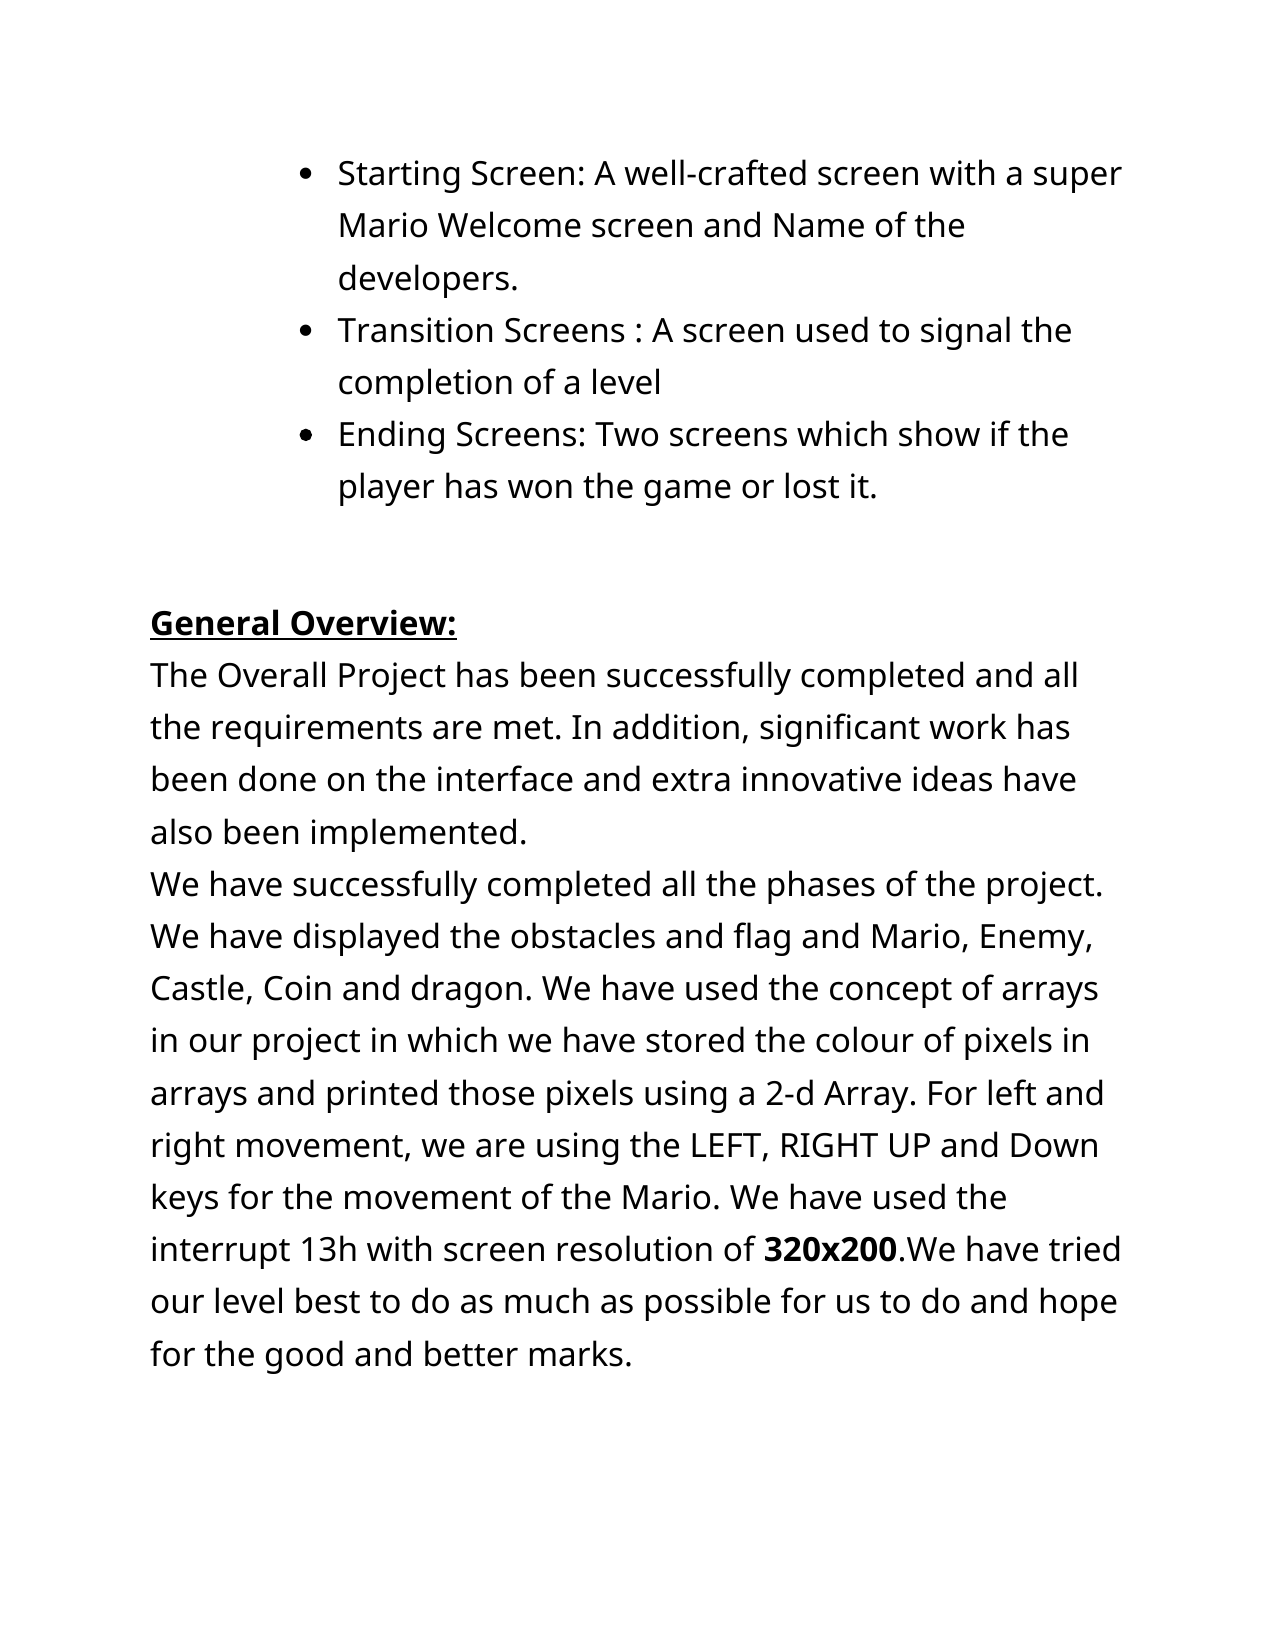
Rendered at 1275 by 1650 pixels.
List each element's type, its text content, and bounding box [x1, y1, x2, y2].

list Ending Screens: Two screens which show if the player has won the game or lost it. [300, 411, 1125, 508]
text We have successfully completed all the phases of the project. We have displayed the obstacles and flag and Mario, Enemy, Castle, Coin and dragon. We have used the concept of arrays in our project in which we have stored the colour of pixels in arrays and printed those pixels using a 2-d Array. For left and right movement, we are using the LEFT, RIGHT UP and Down keys for the movement of the Mario. We have used the interrupt 13h with screen resolution of 320x200.We have tried our level best to do as much as possible for us to do and hope for the good and better marks. [150, 861, 1125, 1376]
text The Overall Project has been successfully completed and all the requirements are met. In addition, significant work has been done on the interface and extra innovative ideas have also been implemented. [150, 652, 1125, 854]
text General Overview: [150, 600, 1125, 645]
list Transition Screens : A screen used to signal the completion of a level [300, 307, 1125, 404]
list Starting Screen: A well-crafted screen with a super Mario Welcome screen and Name of the developers. [300, 150, 1125, 300]
